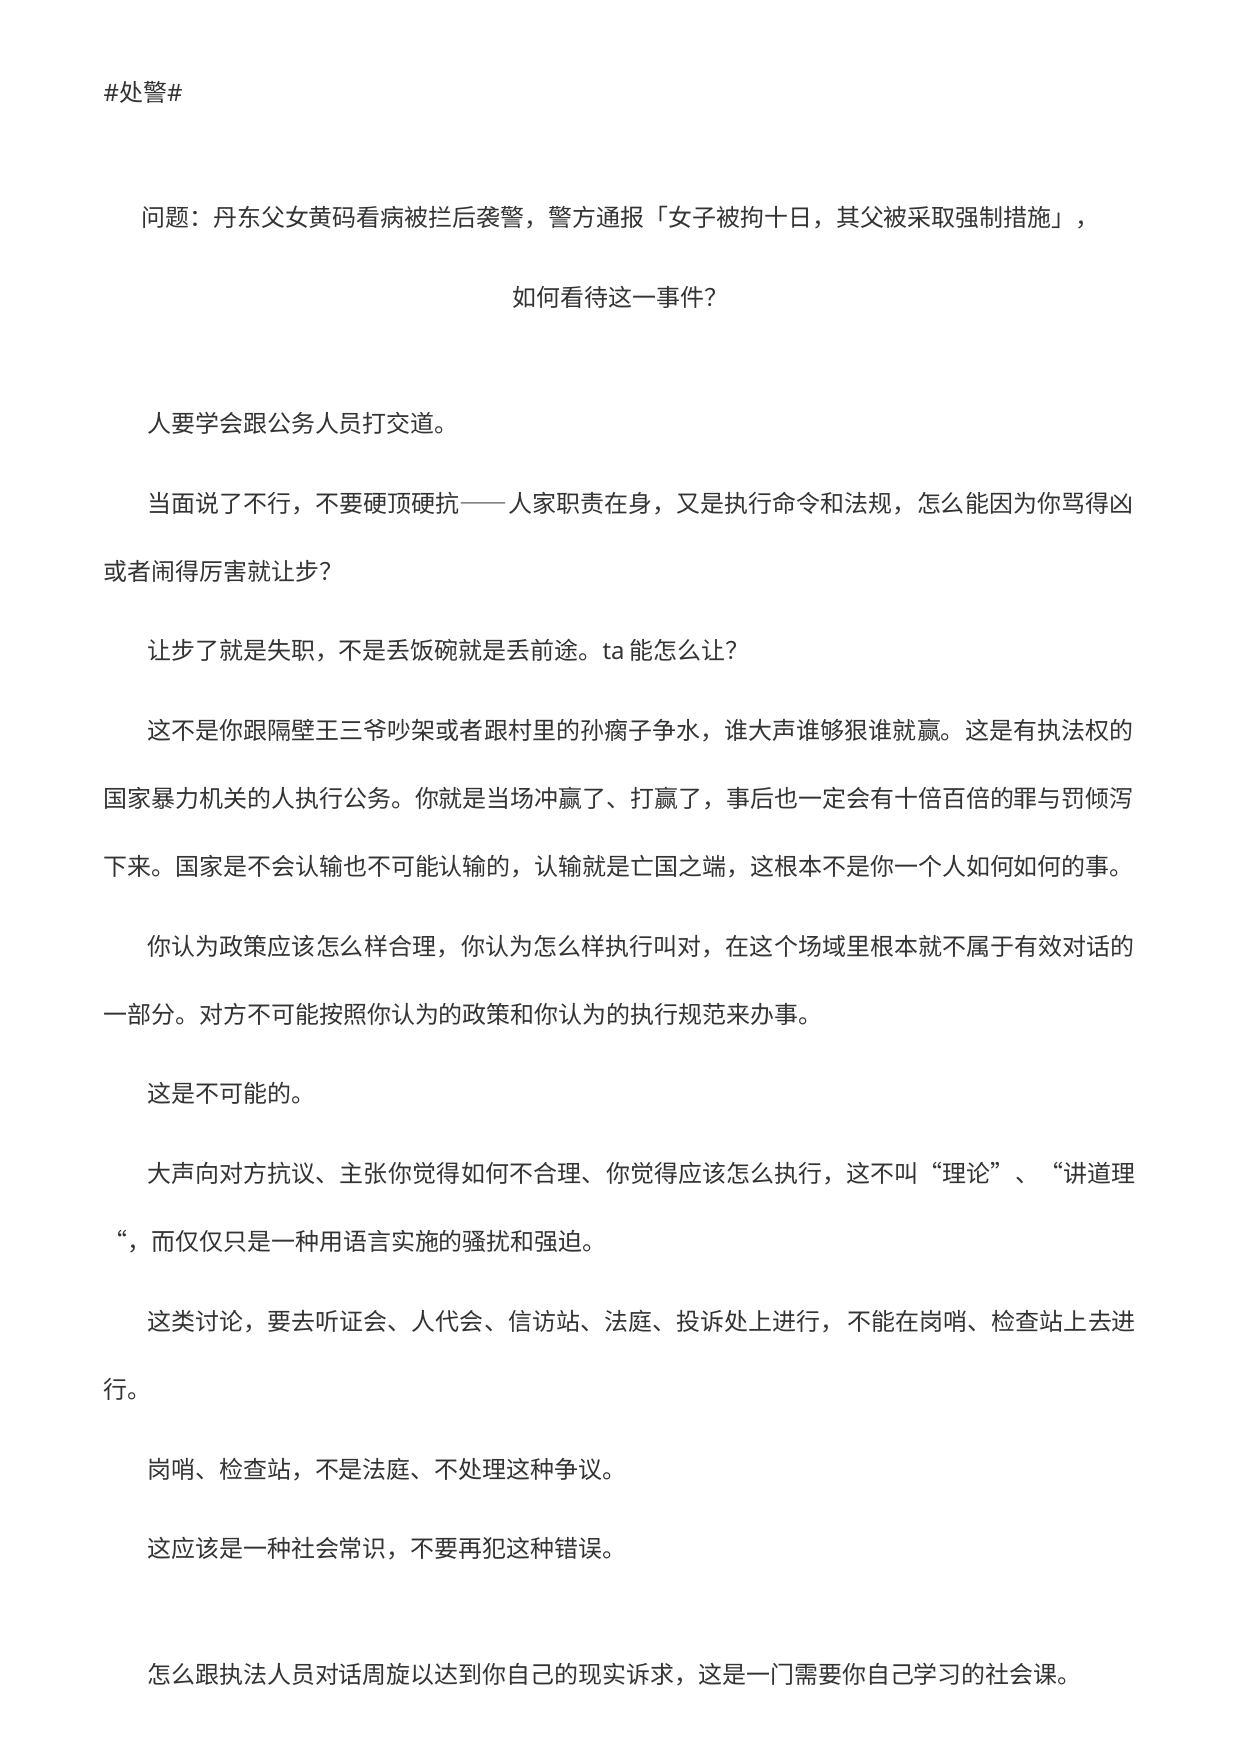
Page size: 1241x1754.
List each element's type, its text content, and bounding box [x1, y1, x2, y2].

text 问题：丹东父女黄码看病被拦后袭警，警方通报「女子被拘十日，其父被采取强制措施」， [103, 182, 1137, 250]
text 这类讨论，要去听证会、人代会、信访站、法庭、投诉处上进行，不能在岗哨、检查站上去进行。 [103, 1286, 1137, 1422]
text 岗哨、检查站，不是法庭、不处理这种争议。 [103, 1434, 1137, 1502]
text 你认为政策应该怎么样合理，你认为怎么样执行叫对，在这个场域里根本就不属于有效对话的一部分。对方不可能按照你认为的政策和你认为的执行规范来办事。 [103, 911, 1137, 1047]
text 这应该是一种社会常识，不要再犯这种错误。 [103, 1513, 1137, 1581]
text 让步了就是失职，不是丢饭碗就是丢前途。ta能怎么让？ [103, 615, 1137, 683]
text 怎么跟执法人员对话周旋以达到你自己的现实诉求，这是一门需要你自己学习的社会课。 [103, 1639, 1137, 1707]
text 如何看待这一事件？ [103, 262, 1137, 330]
text 这是不可能的。 [103, 1058, 1137, 1126]
text 大声向对方抗议、主张你觉得如何不合理、你觉得应该怎么执行，这不叫“理论”、“讲道理“，而仅仅只是一种用语言实施的骚扰和强迫。 [103, 1138, 1137, 1274]
text 这不是你跟隔壁王三爷吵架或者跟村里的孙瘸子争水，谁大声谁够狠谁就赢。这是有执法权的国家暴力机关的人执行公务。你就是当场冲赢了、打赢了，事后也一定会有十倍百倍的罪与罚倾泻下来。国家是不会认输也不可能认输的，认输就是亡国之端，这根本不是你一个人如何如何的事。 [103, 695, 1137, 899]
text #处警# [103, 57, 1137, 125]
text 当面说了不行，不要硬顶硬抗——人家职责在身，又是执行命令和法规，怎么能因为你骂得凶或者闹得厉害就让步？ [103, 468, 1137, 603]
text 人要学会跟公务人员打交道。 [103, 388, 1137, 456]
